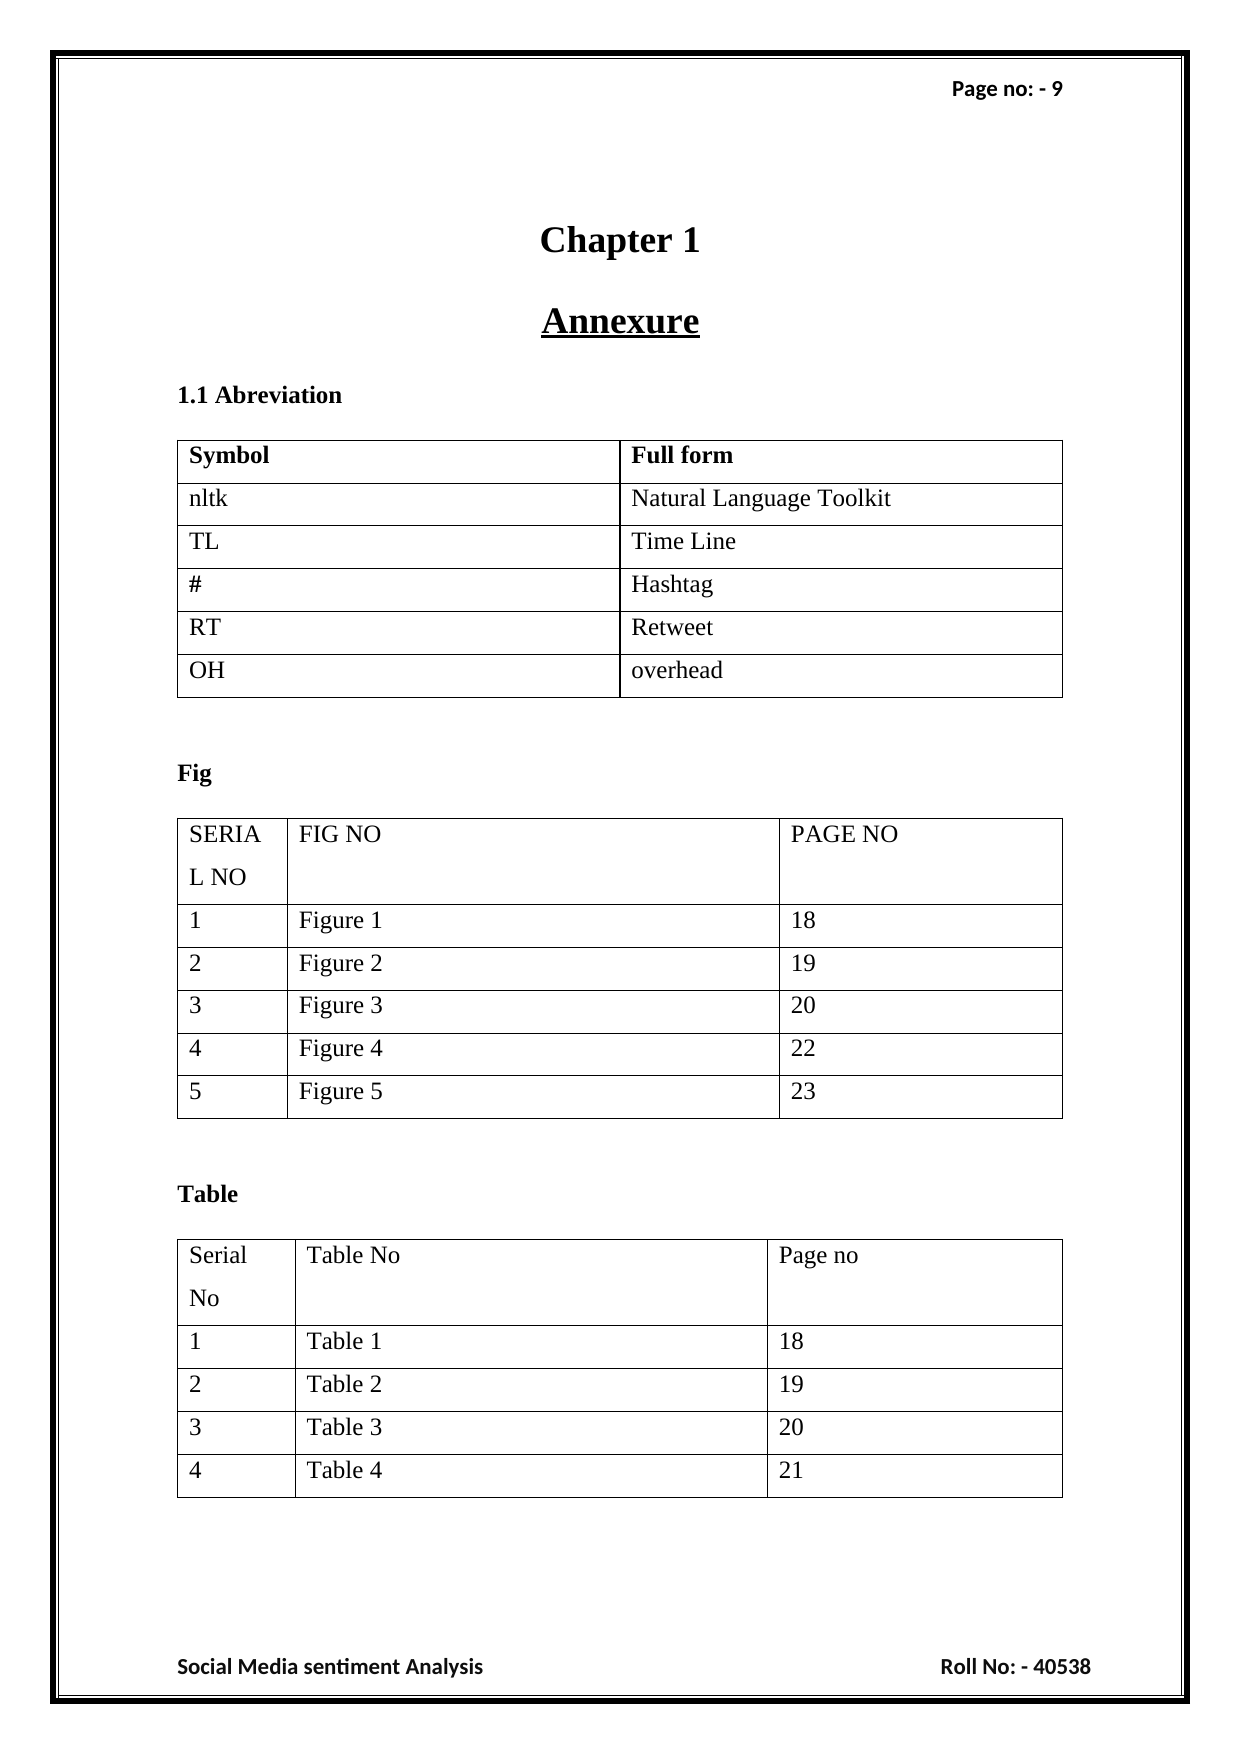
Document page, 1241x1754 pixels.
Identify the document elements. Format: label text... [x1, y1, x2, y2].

table_cell OH [178, 655, 619, 697]
table_header PAGE NO [780, 819, 1062, 904]
table_cell Figure 5 [288, 1076, 779, 1118]
table_cell overhead [621, 655, 1062, 697]
table_cell 5 [178, 1076, 287, 1118]
table_cell 18 [768, 1326, 1062, 1368]
table_header Symbol [178, 441, 619, 482]
table_cell Hashtag [621, 569, 1062, 611]
text 1.1 Abreviation [177, 380, 1063, 408]
table_cell Table 3 [296, 1412, 767, 1454]
table_cell nltk [178, 484, 619, 525]
table_cell 19 [768, 1369, 1062, 1411]
table_cell Figure 2 [288, 948, 779, 989]
table_header Page no [768, 1240, 1062, 1325]
table_cell TL [178, 526, 619, 568]
table_cell Figure 4 [288, 1034, 779, 1075]
table_cell Table 2 [296, 1369, 767, 1411]
table_cell 2 [178, 948, 287, 989]
table_cell 3 [178, 991, 287, 1032]
table_cell Natural Language Toolkit [621, 484, 1062, 525]
table_cell 23 [780, 1076, 1062, 1118]
table_cell Figure 1 [288, 905, 779, 947]
table_cell 3 [178, 1412, 295, 1454]
table_cell Table 4 [296, 1455, 767, 1497]
text Annexure [177, 298, 1063, 341]
table_cell 2 [178, 1369, 295, 1411]
table_cell 18 [780, 905, 1062, 947]
table_cell 4 [178, 1034, 287, 1075]
table_cell 20 [780, 991, 1062, 1032]
table_cell Time Line [621, 526, 1062, 568]
text Fig [177, 758, 1063, 787]
table_cell 4 [178, 1455, 295, 1497]
table_header Serial No [178, 1240, 295, 1325]
table_cell 1 [178, 1326, 295, 1368]
text Chapter 1 [177, 217, 1063, 260]
table_header Table No [296, 1240, 767, 1325]
table_header FIG NO [288, 819, 779, 904]
table_header Full form [621, 441, 1062, 482]
table_cell Retweet [621, 612, 1062, 654]
text Table [177, 1179, 1063, 1208]
table_cell 22 [780, 1034, 1062, 1075]
table_cell 19 [780, 948, 1062, 989]
table_cell RT [178, 612, 619, 654]
table_cell 20 [768, 1412, 1062, 1454]
table_cell Table 1 [296, 1326, 767, 1368]
table_cell # [178, 569, 619, 611]
table_cell 21 [768, 1455, 1062, 1497]
table_cell 1 [178, 905, 287, 947]
table_header SERIAL NO [178, 819, 287, 904]
table_cell Figure 3 [288, 991, 779, 1032]
